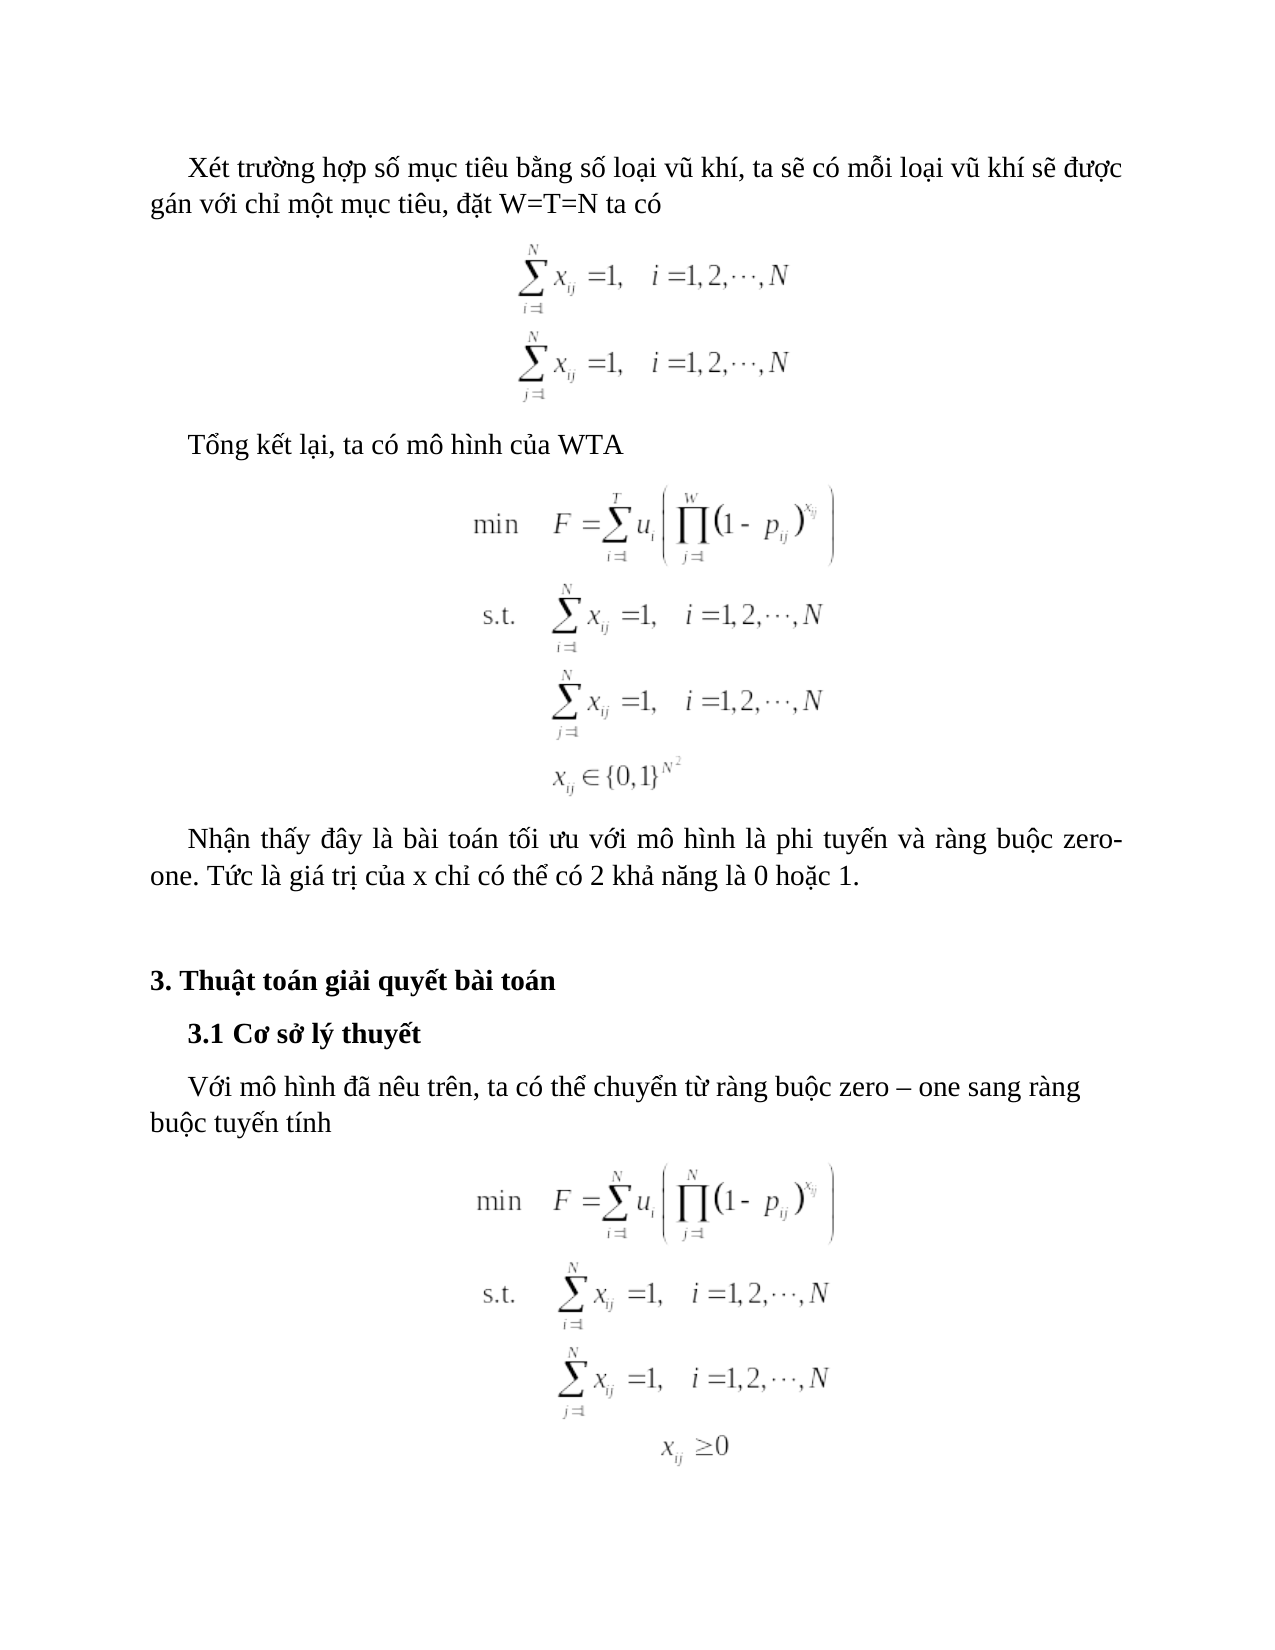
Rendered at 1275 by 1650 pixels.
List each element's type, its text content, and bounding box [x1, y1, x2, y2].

list Cơ sở lý thuyết [187, 1016, 1125, 1049]
text Tổng kết lại, ta có mô hình của WTA [150, 427, 1125, 461]
text Xét trường hợp số mục tiêu bằng số loại vũ khí, ta sẽ có mỗi loại vũ khí sẽ được gán với chỉ một mục tiêu, đặt W=T=N ta có [150, 150, 1125, 220]
text Nhận thấy đây là bài toán tối ưu với mô hình là phi tuyến và ràng buộc zero-one. Tức là giá trị của x chỉ có thể có 2 khả năng là 0 hoặc 1. [150, 821, 1125, 891]
text Với mô hình đã nêu trên, ta có thể chuyển từ ràng buộc zero – one sang ràng buộc tuyến tính [150, 1069, 1125, 1138]
text 3. Thuật toán giải quyết bài toán [150, 963, 1125, 997]
